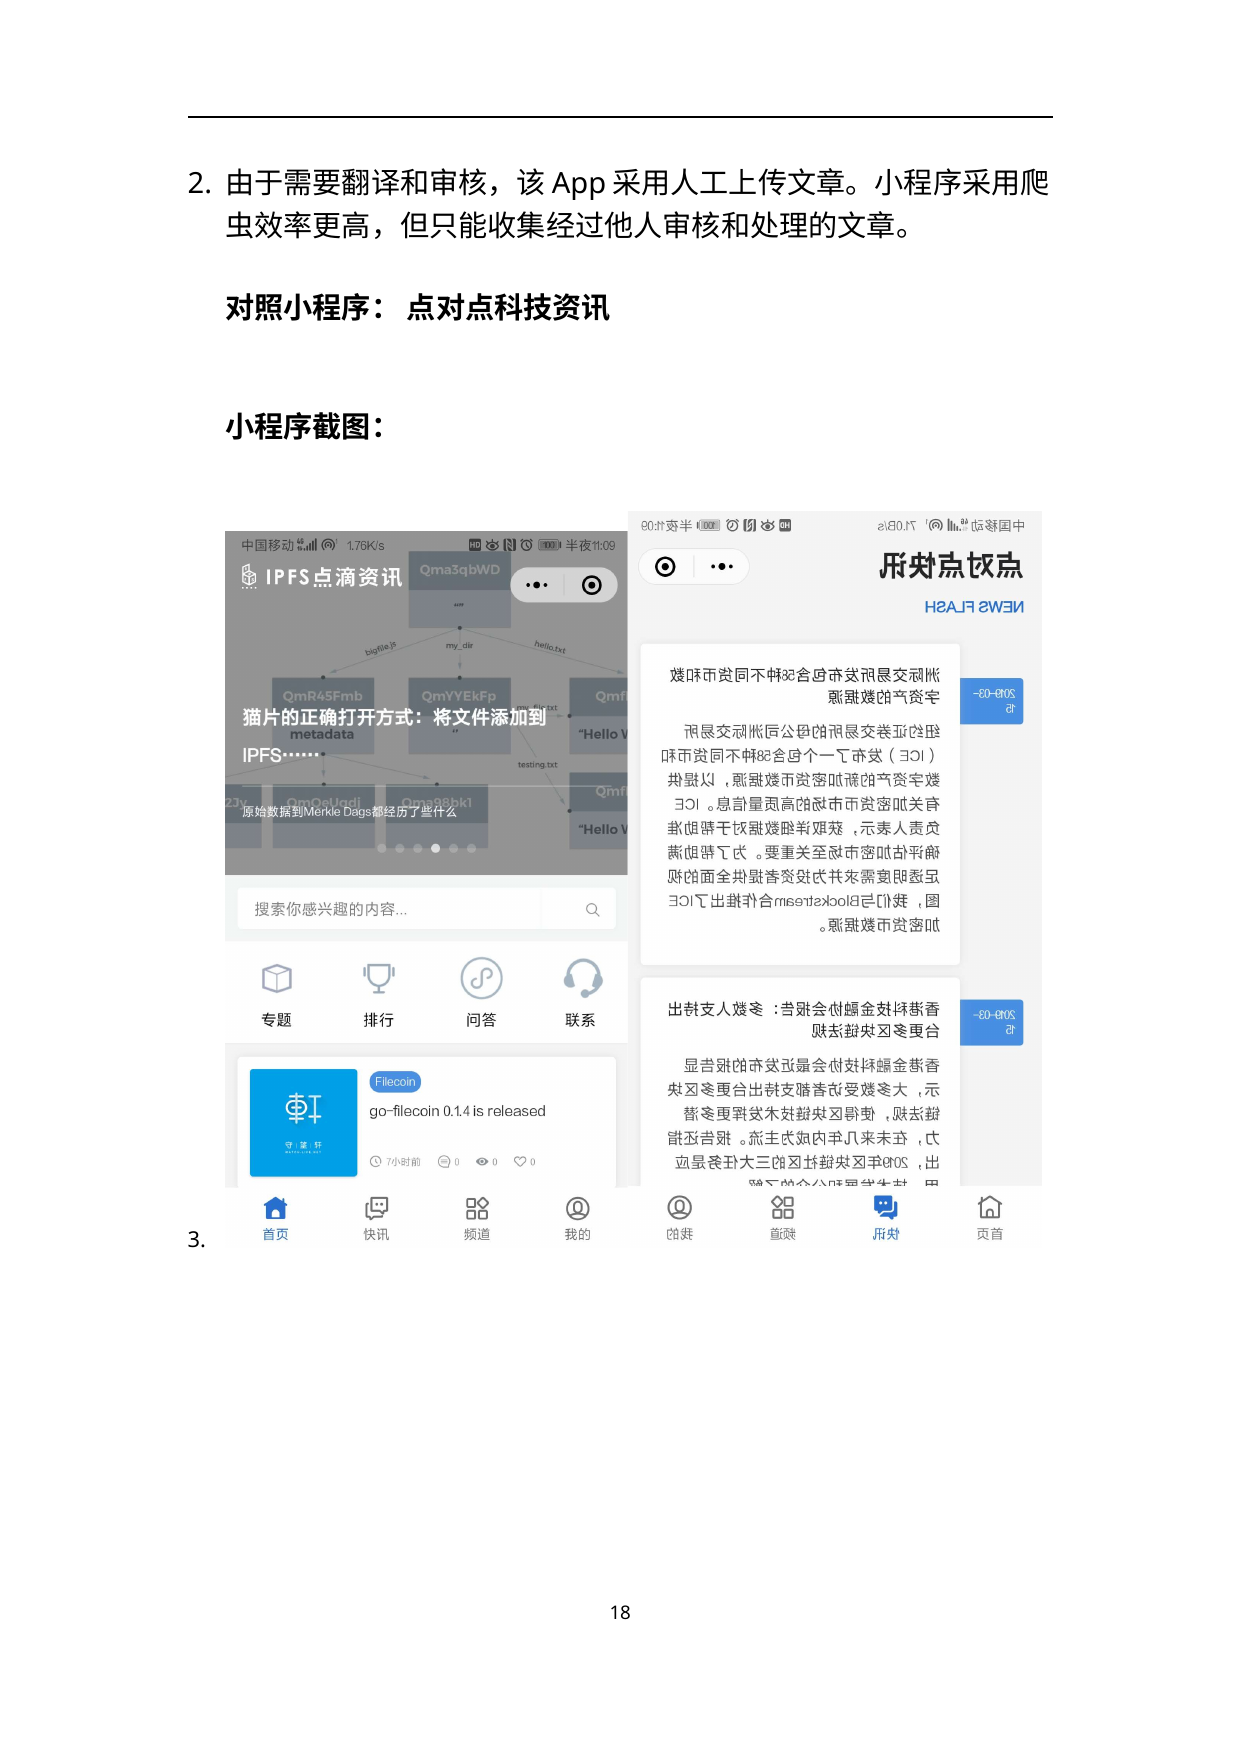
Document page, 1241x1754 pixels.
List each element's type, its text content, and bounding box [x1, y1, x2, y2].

picture [225, 511, 1042, 1248]
subtitle 小程序截图： [225, 392, 1053, 457]
list 由于需要翻译和审核，该App采用人工上传文章。小程序采用爬虫效率更高，但只能收集经过他人审核和处理的文章。 [187, 160, 1053, 244]
subtitle 对照小程序： 点对点科技资讯 [225, 274, 1053, 339]
